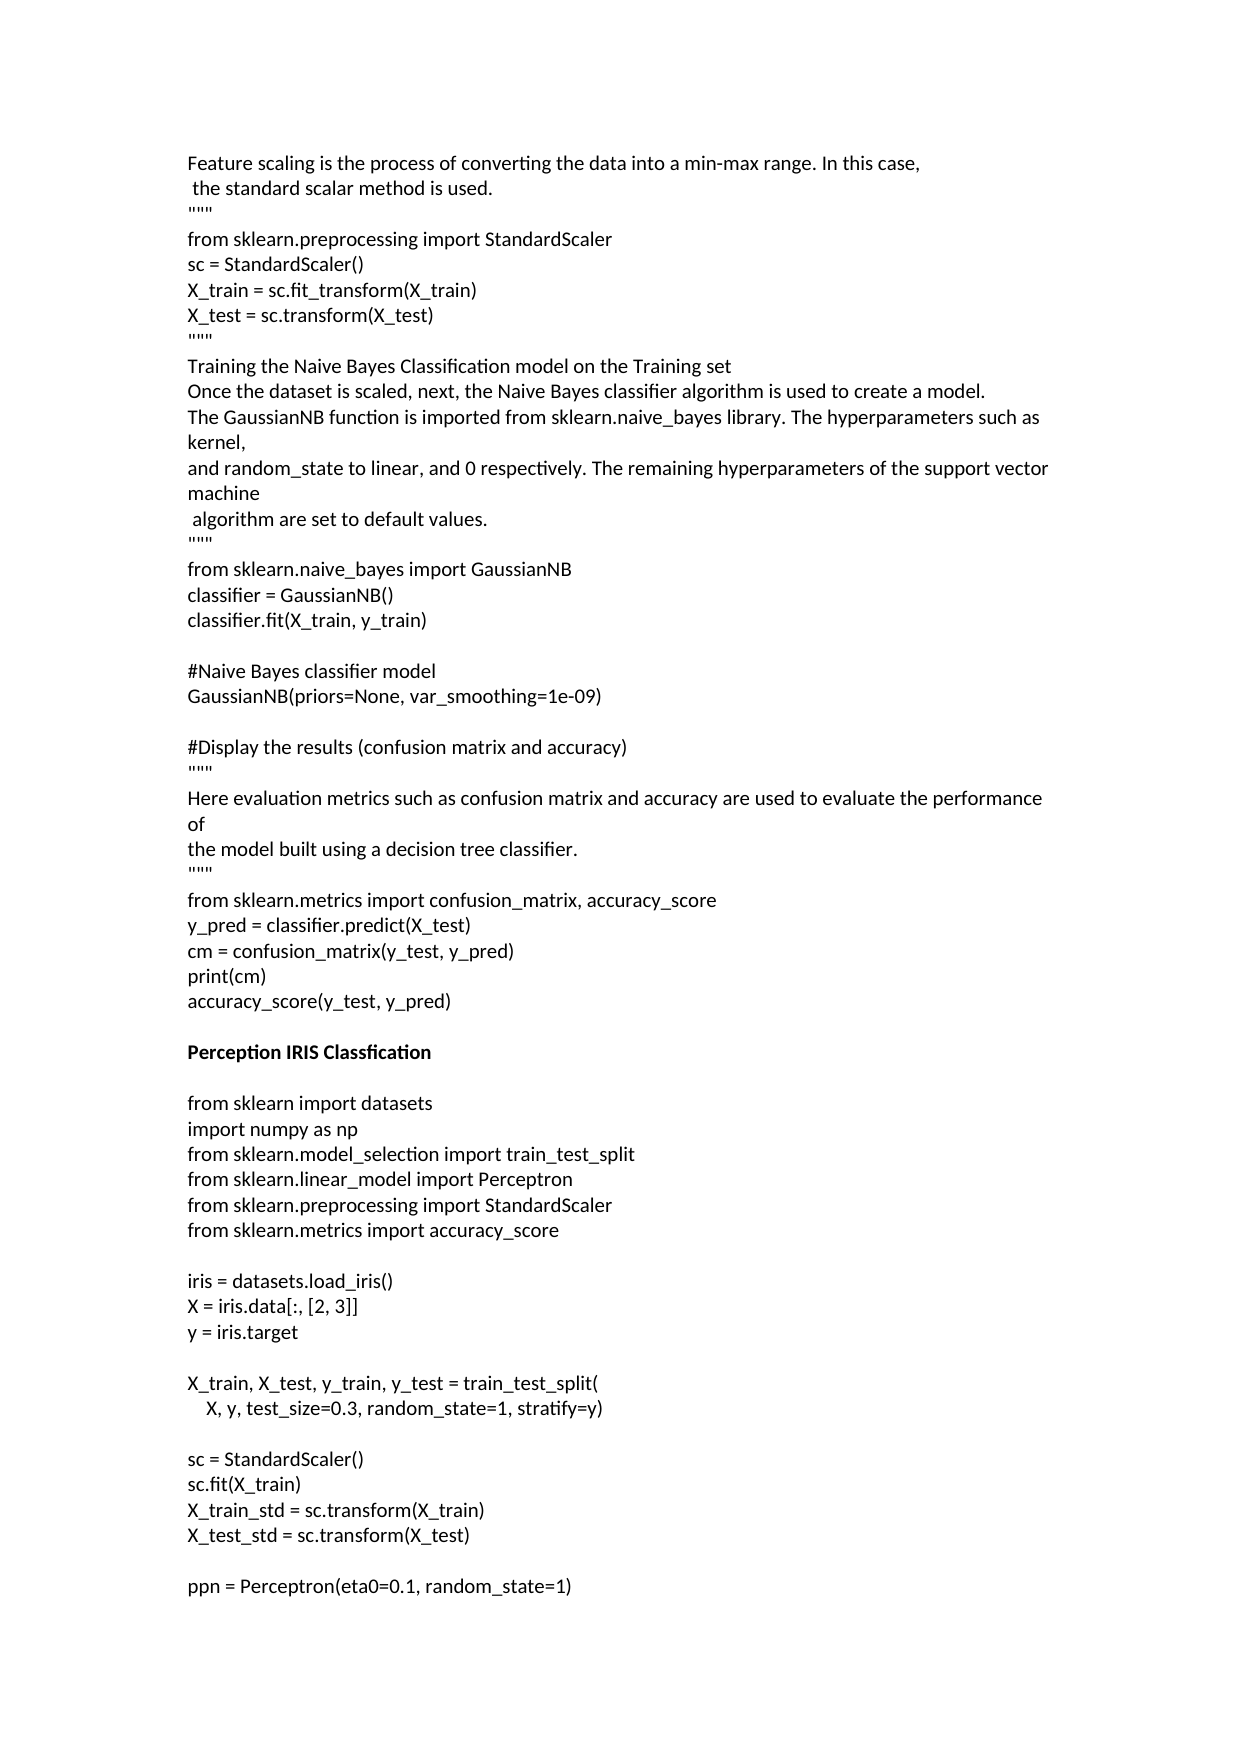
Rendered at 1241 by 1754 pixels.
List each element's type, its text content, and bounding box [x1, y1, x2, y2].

text algorithm are set to default values. [187, 506, 1053, 531]
text classifier = GaussianNB() [187, 582, 1053, 607]
text #Display the results (confusion matrix and accuracy) [187, 734, 1053, 760]
text from sklearn.metrics import confusion_matrix, accuracy_score [187, 887, 1053, 912]
text from sklearn.preprocessing import StandardScaler [187, 1192, 1053, 1217]
text Here evaluation metrics such as confusion matrix and accuracy are used to evaluate the performance of [187, 785, 1053, 836]
text iris = datasets.load_iris() [187, 1268, 1053, 1294]
text """ [187, 328, 1053, 353]
text """ [187, 531, 1053, 557]
text The GaussianNB function is imported from sklearn.naive_bayes library. The hyperparameters such as kernel, [187, 404, 1053, 455]
text #Naive Bayes classifier model [187, 658, 1053, 684]
text Perception IRIS Classfication [187, 1039, 1053, 1065]
text y_pred = classifier.predict(X_test) [187, 912, 1053, 938]
text the model built using a decision tree classifier. [187, 836, 1053, 862]
text X_train, X_test, y_train, y_test = train_test_split( [187, 1370, 1053, 1395]
text Training the Naive Bayes Classification model on the Training set [187, 353, 1053, 379]
text sc = StandardScaler() [187, 252, 1053, 277]
text Once the dataset is scaled, next, the Naive Bayes classifier algorithm is used to create a model. [187, 379, 1053, 404]
text X_test = sc.transform(X_test) [187, 302, 1053, 328]
text y = iris.target [187, 1319, 1053, 1344]
text from sklearn.metrics import accuracy_score [187, 1217, 1053, 1243]
text from sklearn.model_selection import train_test_split [187, 1141, 1053, 1167]
text ppn = Perceptron(eta0=0.1, random_state=1) [187, 1573, 1053, 1599]
text print(cm) [187, 963, 1053, 989]
text X = iris.data[:, [2, 3]] [187, 1294, 1053, 1319]
text import numpy as np [187, 1116, 1053, 1141]
text """ [187, 760, 1053, 785]
text classifier.fit(X_train, y_train) [187, 607, 1053, 633]
text from sklearn.linear_model import Perceptron [187, 1167, 1053, 1192]
text and random_state to linear, and 0 respectively. The remaining hyperparameters of the support vector machine [187, 455, 1053, 506]
text sc = StandardScaler() [187, 1446, 1053, 1472]
text X, y, test_size=0.3, random_state=1, stratify=y) [187, 1395, 1053, 1421]
text """ [187, 862, 1053, 887]
text from sklearn import datasets [187, 1090, 1053, 1116]
text X_test_std = sc.transform(X_test) [187, 1522, 1053, 1548]
text """ [187, 201, 1053, 226]
text GaussianNB(priors=None, var_smoothing=1e-09) [187, 684, 1053, 709]
text cm = confusion_matrix(y_test, y_pred) [187, 938, 1053, 963]
text from sklearn.naive_bayes import GaussianNB [187, 557, 1053, 582]
text accuracy_score(y_test, y_pred) [187, 989, 1053, 1014]
text X_train = sc.fit_transform(X_train) [187, 277, 1053, 302]
text from sklearn.preprocessing import StandardScaler [187, 226, 1053, 252]
text X_train_std = sc.transform(X_train) [187, 1497, 1053, 1522]
text Feature scaling is the process of converting the data into a min-max range. In this case, [187, 150, 1053, 175]
text the standard scalar method is used. [187, 175, 1053, 201]
text sc.fit(X_train) [187, 1472, 1053, 1497]
